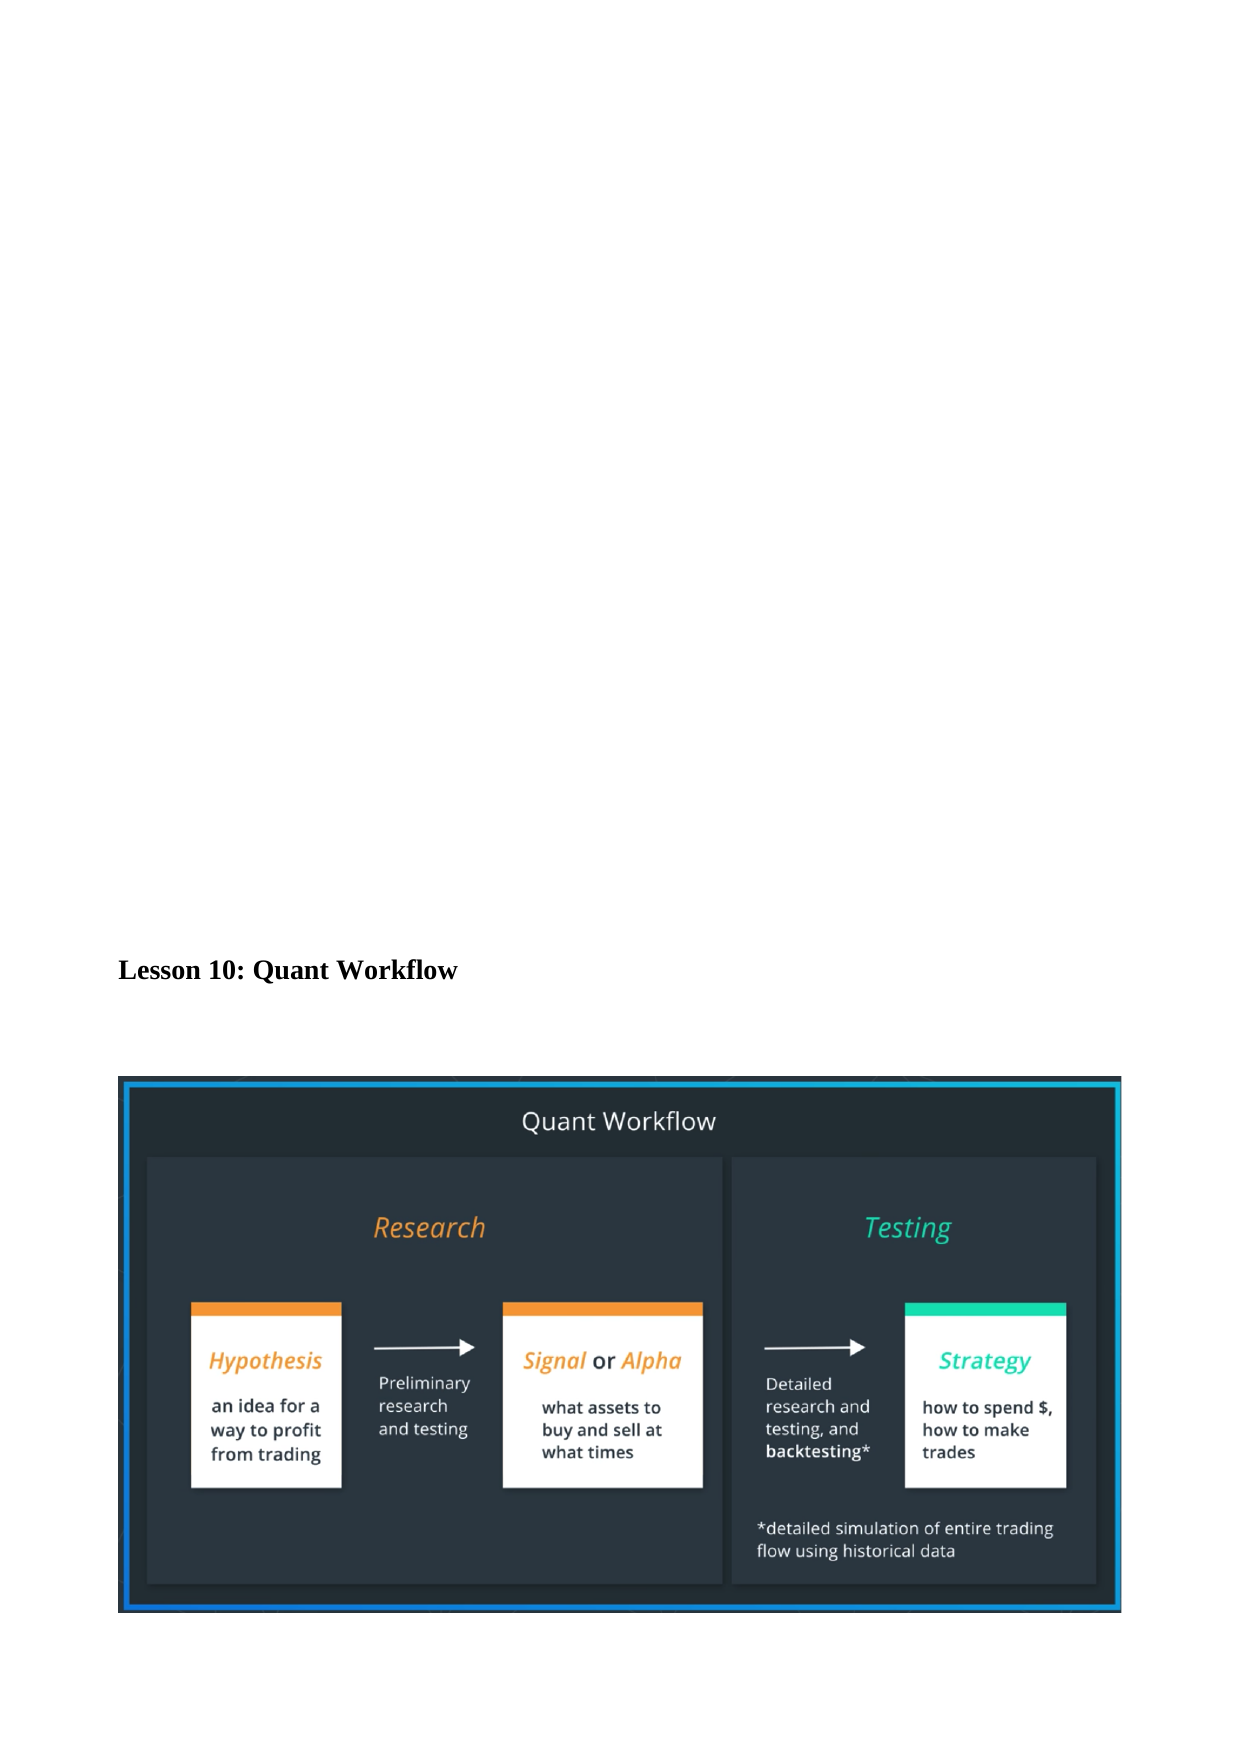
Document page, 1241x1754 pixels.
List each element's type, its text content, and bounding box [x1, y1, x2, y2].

subtitle Lesson 10: Quant Workflow [118, 953, 1122, 985]
picture [118, 1076, 1122, 1613]
